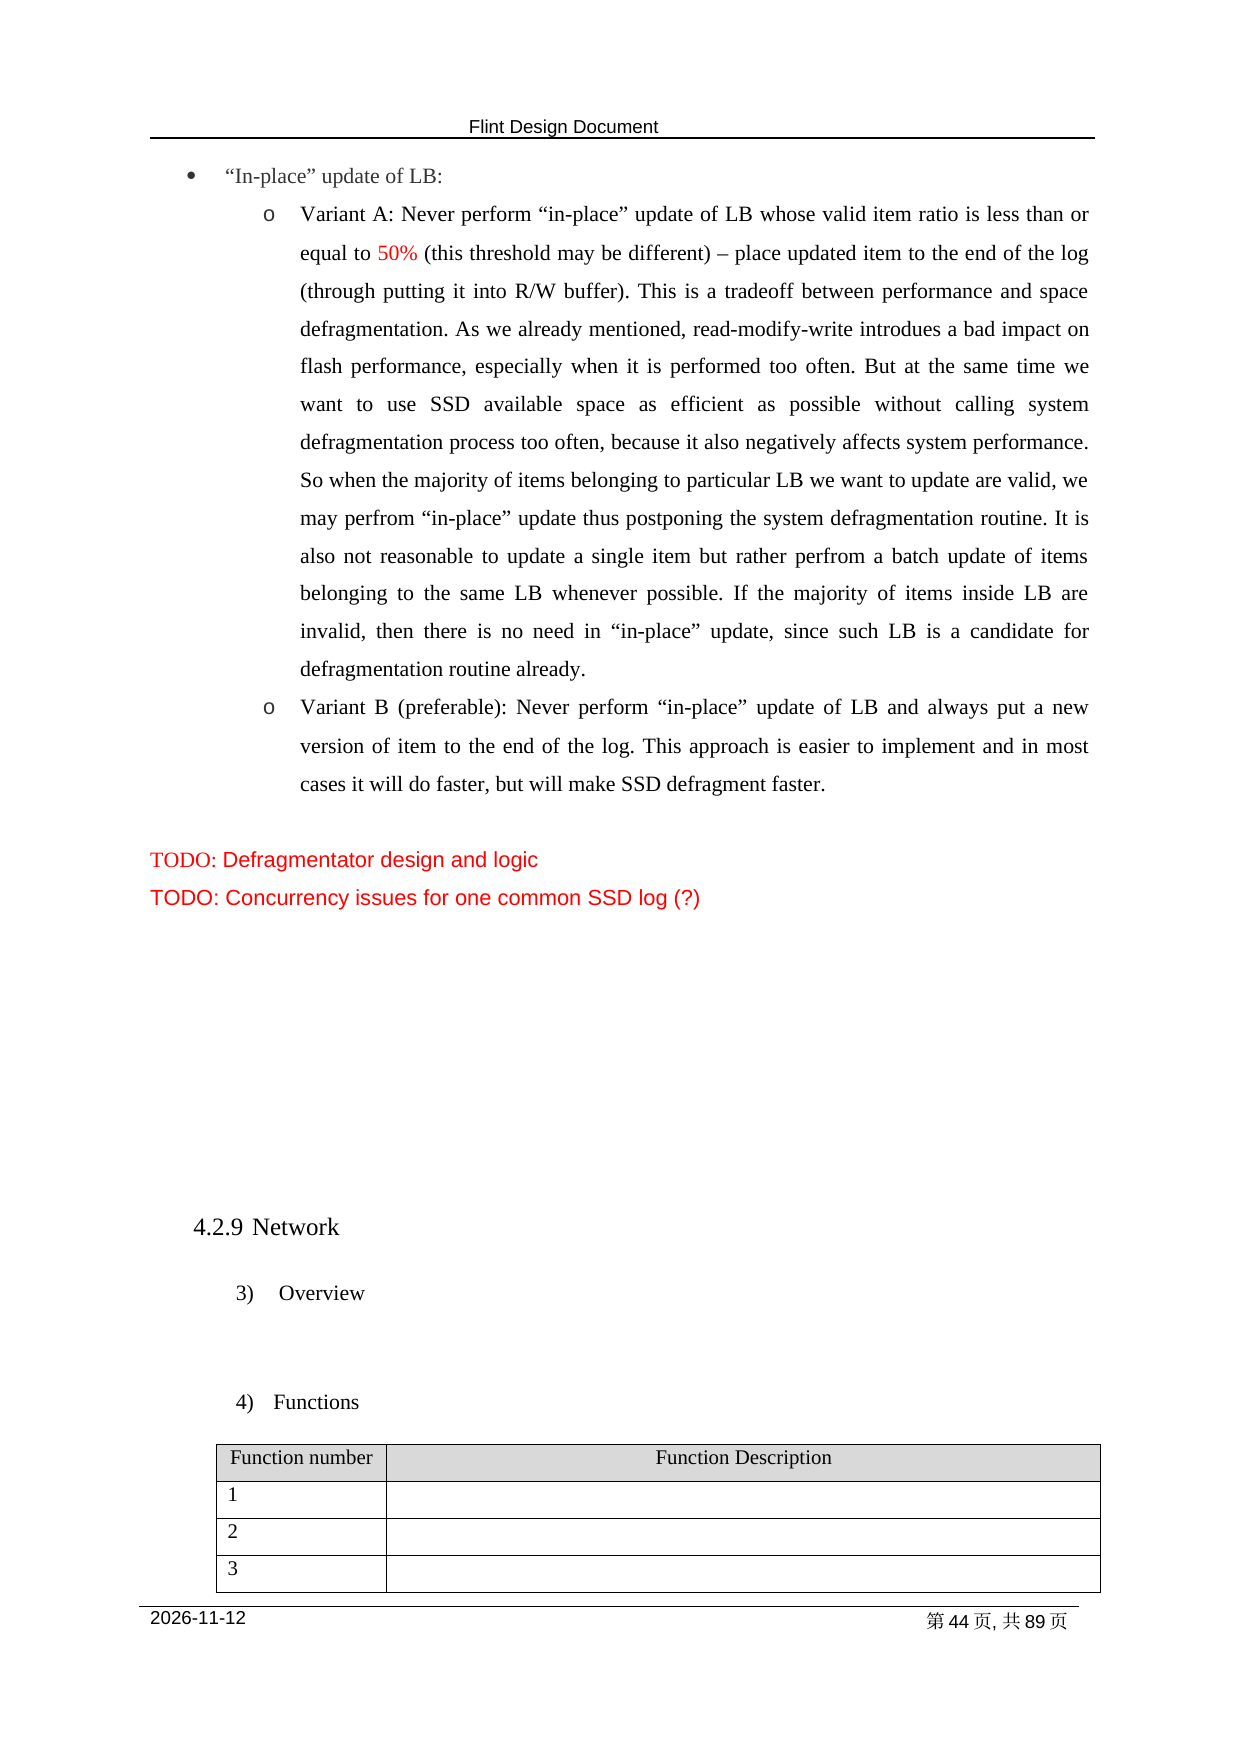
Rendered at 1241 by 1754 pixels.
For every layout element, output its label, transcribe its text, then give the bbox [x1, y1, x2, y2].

list Variant A: Never perform “in-place” update of LB whose valid item ratio is less than or equal to 50% (this threshold may be different) – place updated item to the end of the log (through putting it into R/W buffer). This is a tradeoff between performance and space defragmentation. As we already mentioned, read-modify-write introdues a bad impact on flash performance, especially when it is performed too often. But at the same time we want to use SSD available space as efficient as possible without calling system defragmentation process too often, because it also negatively affects system performance. So when the majority of items belonging to particular LB we want to update are valid, we may perfrom “in-place” update thus postponing the system defragmentation routine. It is also not reasonable to update a single item but rather perfrom a batch update of items belonging to the same LB whenever possible. If the majority of items inside LB are invalid, then there is no need in “in-place” update, since such LB is a candidate for defragmentation routine already. [262, 201, 1090, 681]
table_header Function number [217, 1445, 386, 1481]
table_cell [387, 1519, 1100, 1555]
text TODO: Defragmentator design and logic [150, 847, 1090, 872]
list Variant B (preferable): Never perform “in-place” update of LB and always put a new version of item to the end of the log. This approach is easier to implement and in most cases it will do faster, but will make SSD defragment faster. [262, 694, 1090, 796]
table_header Function Description [387, 1445, 1100, 1481]
table_cell 1 [217, 1482, 386, 1518]
subtitle Overview [236, 1280, 1090, 1306]
table_cell 2 [217, 1519, 386, 1555]
subtitle Network [193, 1212, 1090, 1241]
table_cell 3 [217, 1556, 386, 1592]
table_cell [387, 1482, 1100, 1518]
list “In-place” update of LB: [187, 163, 1090, 188]
subtitle Functions [236, 1389, 1090, 1414]
table_cell [387, 1556, 1100, 1592]
text TODO: Concurrency issues for one common SSD log (?) [150, 885, 1090, 910]
